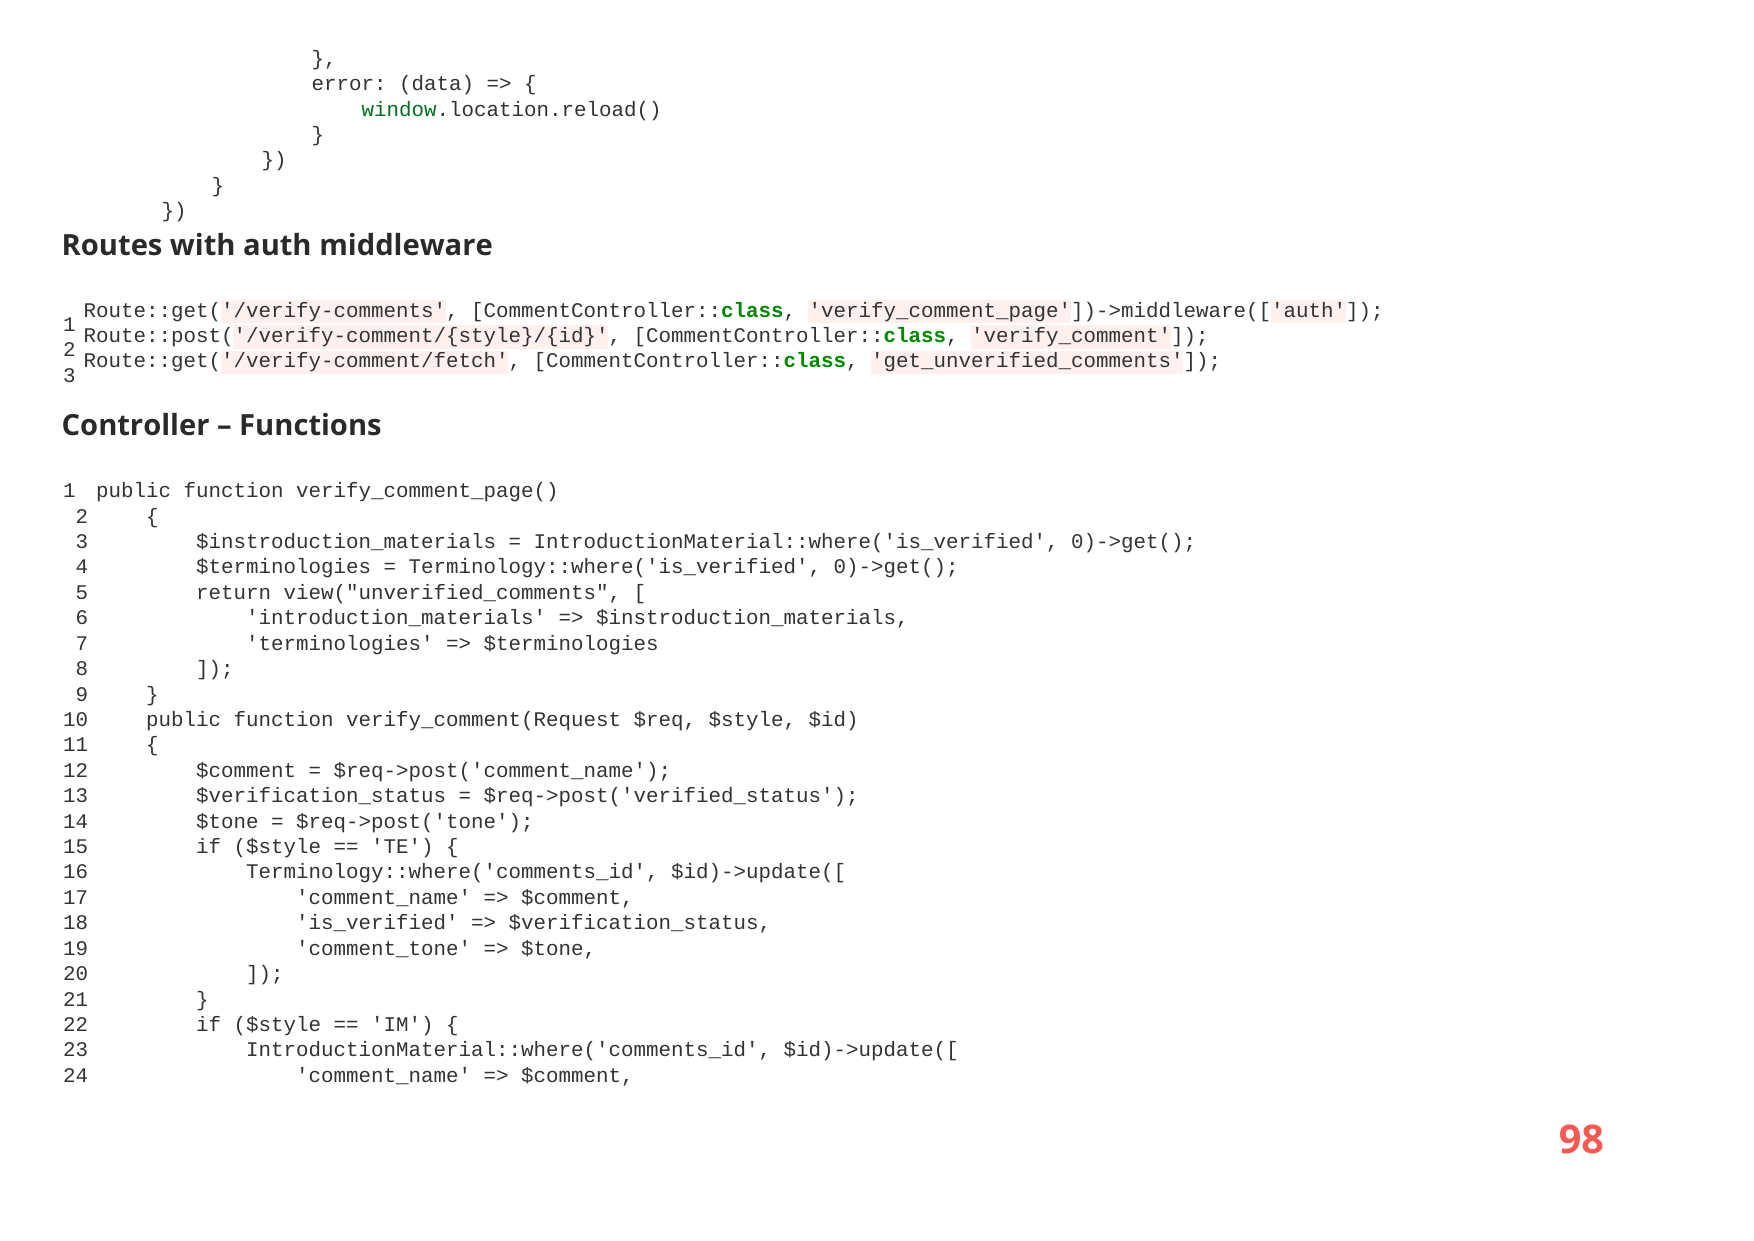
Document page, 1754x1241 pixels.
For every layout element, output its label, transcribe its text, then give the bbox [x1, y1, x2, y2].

text Routes with auth middleware [61, 224, 1604, 264]
text Controller – Functions [61, 404, 1604, 444]
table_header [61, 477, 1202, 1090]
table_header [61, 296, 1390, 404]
text }) [61, 148, 1604, 173]
text }) [61, 198, 1604, 224]
text window.location.reload() [61, 97, 1604, 122]
text } [61, 173, 1604, 198]
text } [61, 122, 1604, 148]
text error: (data) => { [61, 71, 1604, 97]
text }, [61, 46, 1604, 71]
